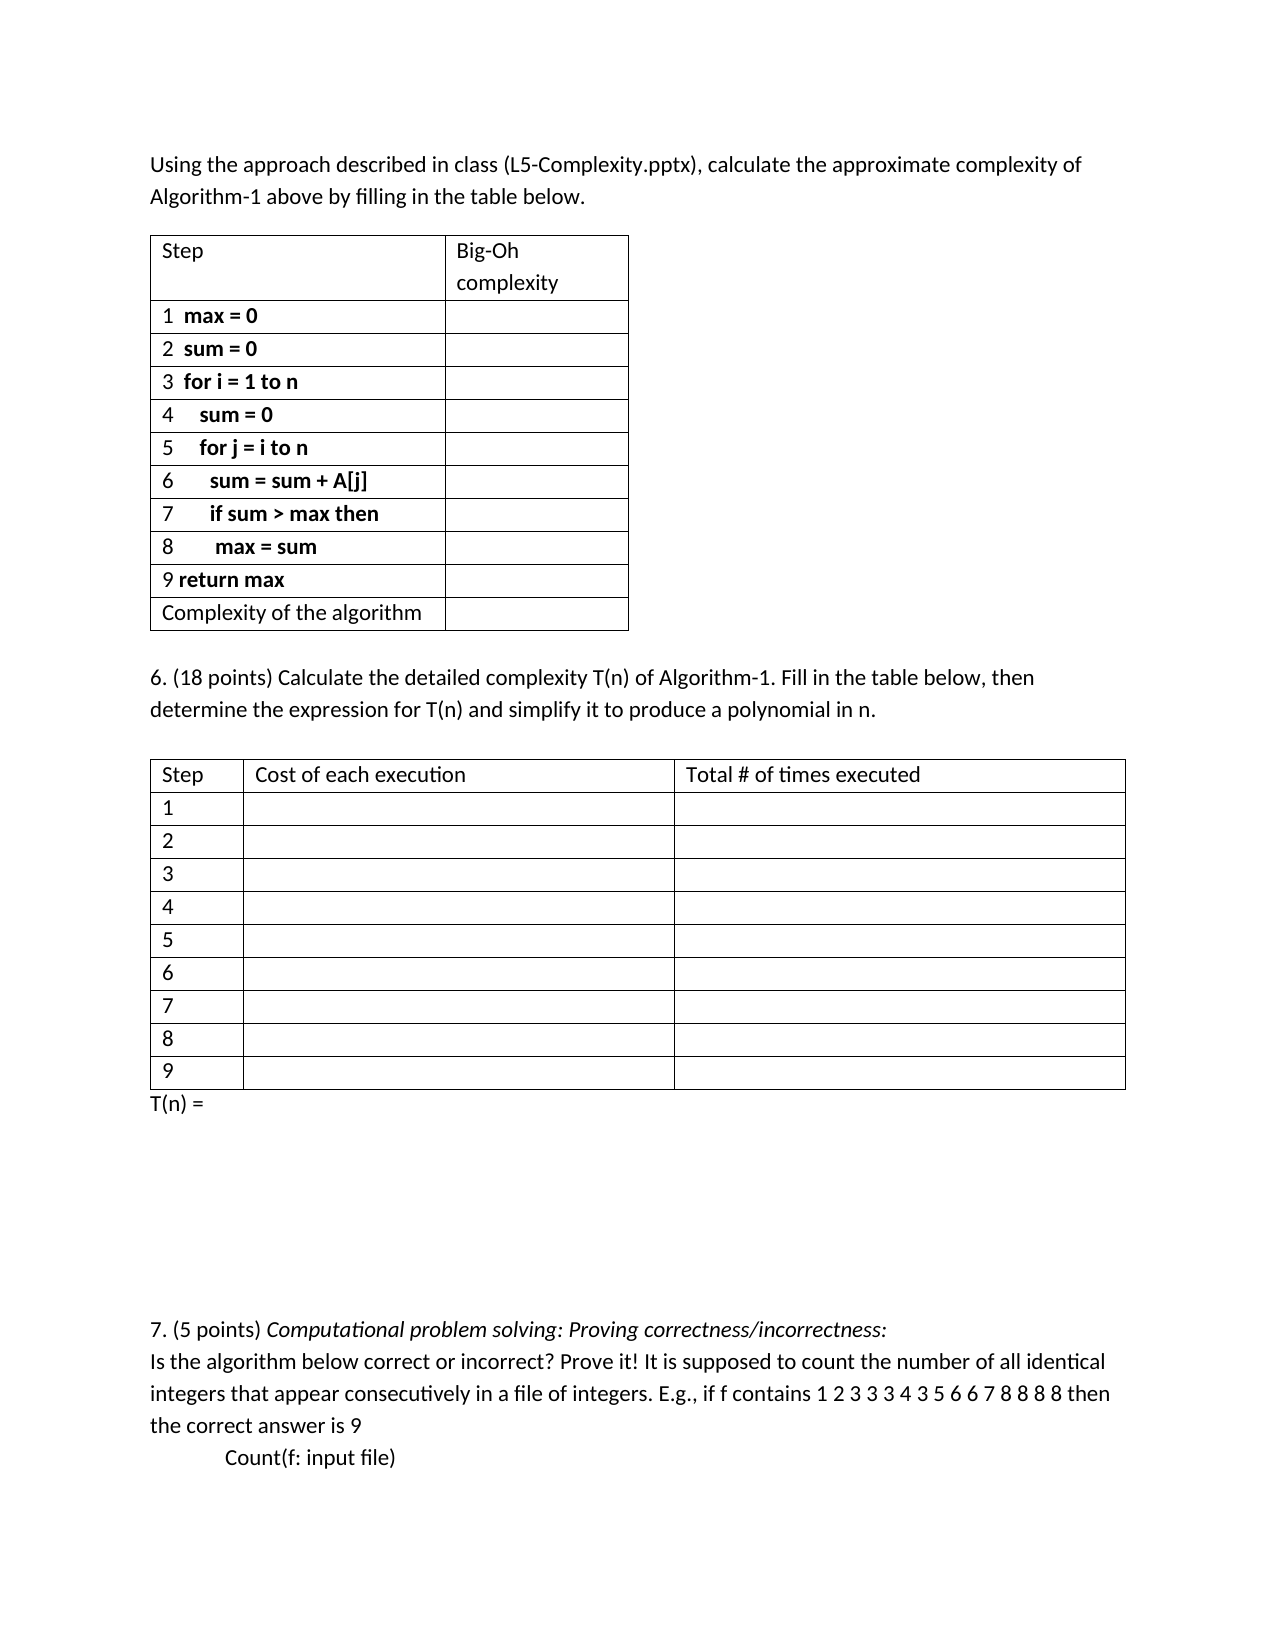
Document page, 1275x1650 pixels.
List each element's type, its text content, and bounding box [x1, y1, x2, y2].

table_cell 5 for j = i to n [151, 433, 445, 465]
table_header Step [151, 760, 243, 792]
text Count(f: input file) [150, 1443, 1125, 1472]
table_cell 9 [151, 1057, 243, 1088]
table_header Total # of times executed [675, 760, 1125, 792]
table_cell 1 [151, 793, 243, 825]
table_cell [244, 958, 674, 990]
table_cell [446, 301, 628, 333]
text T(n) = [150, 1090, 1125, 1117]
table_cell 7 [151, 991, 243, 1023]
table_cell [675, 793, 1125, 825]
table_cell 1 max = 0 [151, 301, 445, 333]
table_header Step [151, 236, 445, 300]
table_cell 8 [151, 1024, 243, 1056]
table_cell [446, 598, 628, 629]
table_cell [446, 466, 628, 498]
table_cell [244, 991, 674, 1023]
table_cell [244, 1057, 674, 1088]
table_cell 9 return max [151, 565, 445, 597]
table_cell [244, 892, 674, 924]
table_cell [675, 826, 1125, 858]
table_cell [446, 565, 628, 597]
table_header Cost of each execution [244, 760, 674, 792]
table_cell 6 [151, 958, 243, 990]
table_cell [446, 334, 628, 366]
table_cell [675, 1057, 1125, 1088]
table_cell 5 [151, 925, 243, 957]
table_header Big-Oh complexity [446, 236, 628, 300]
table_cell [675, 925, 1125, 957]
table_cell Complexity of the algorithm [151, 598, 445, 629]
table_cell 6 sum = sum + A[j] [151, 466, 445, 498]
table_cell 4 sum = 0 [151, 400, 445, 432]
table_cell [446, 400, 628, 432]
table_cell 3 [151, 859, 243, 891]
table_cell [446, 367, 628, 399]
table_cell [675, 991, 1125, 1023]
table_cell [675, 859, 1125, 891]
table_cell [446, 433, 628, 465]
table_cell 8 max = sum [151, 532, 445, 564]
table_cell [244, 793, 674, 825]
table_cell [446, 499, 628, 531]
table_cell [244, 859, 674, 891]
table_cell [244, 925, 674, 957]
text 7. (5 points) Computational problem solving: Proving correctness/incorrectness: [150, 1315, 1125, 1343]
table_cell [675, 892, 1125, 924]
table_cell 7 if sum > max then [151, 499, 445, 531]
text Using the approach described in class (L5-Complexity.pptx), calculate the approximate complexity of Algorithm-1 above by filling in the table below. [150, 150, 1125, 210]
table_cell [675, 958, 1125, 990]
table_cell [244, 826, 674, 858]
table_cell [446, 532, 628, 564]
table_cell 2 [151, 826, 243, 858]
table_cell 2 sum = 0 [151, 334, 445, 366]
table_cell [675, 1024, 1125, 1056]
table_cell [244, 1024, 674, 1056]
table_cell 4 [151, 892, 243, 924]
text 6. (18 points) Calculate the detailed complexity T(n) of Algorithm-1. Fill in the table below, then determine the expression for T(n) and simplify it to produce a polynomial in n. [150, 663, 1125, 723]
table_cell 3 for i = 1 to n [151, 367, 445, 399]
